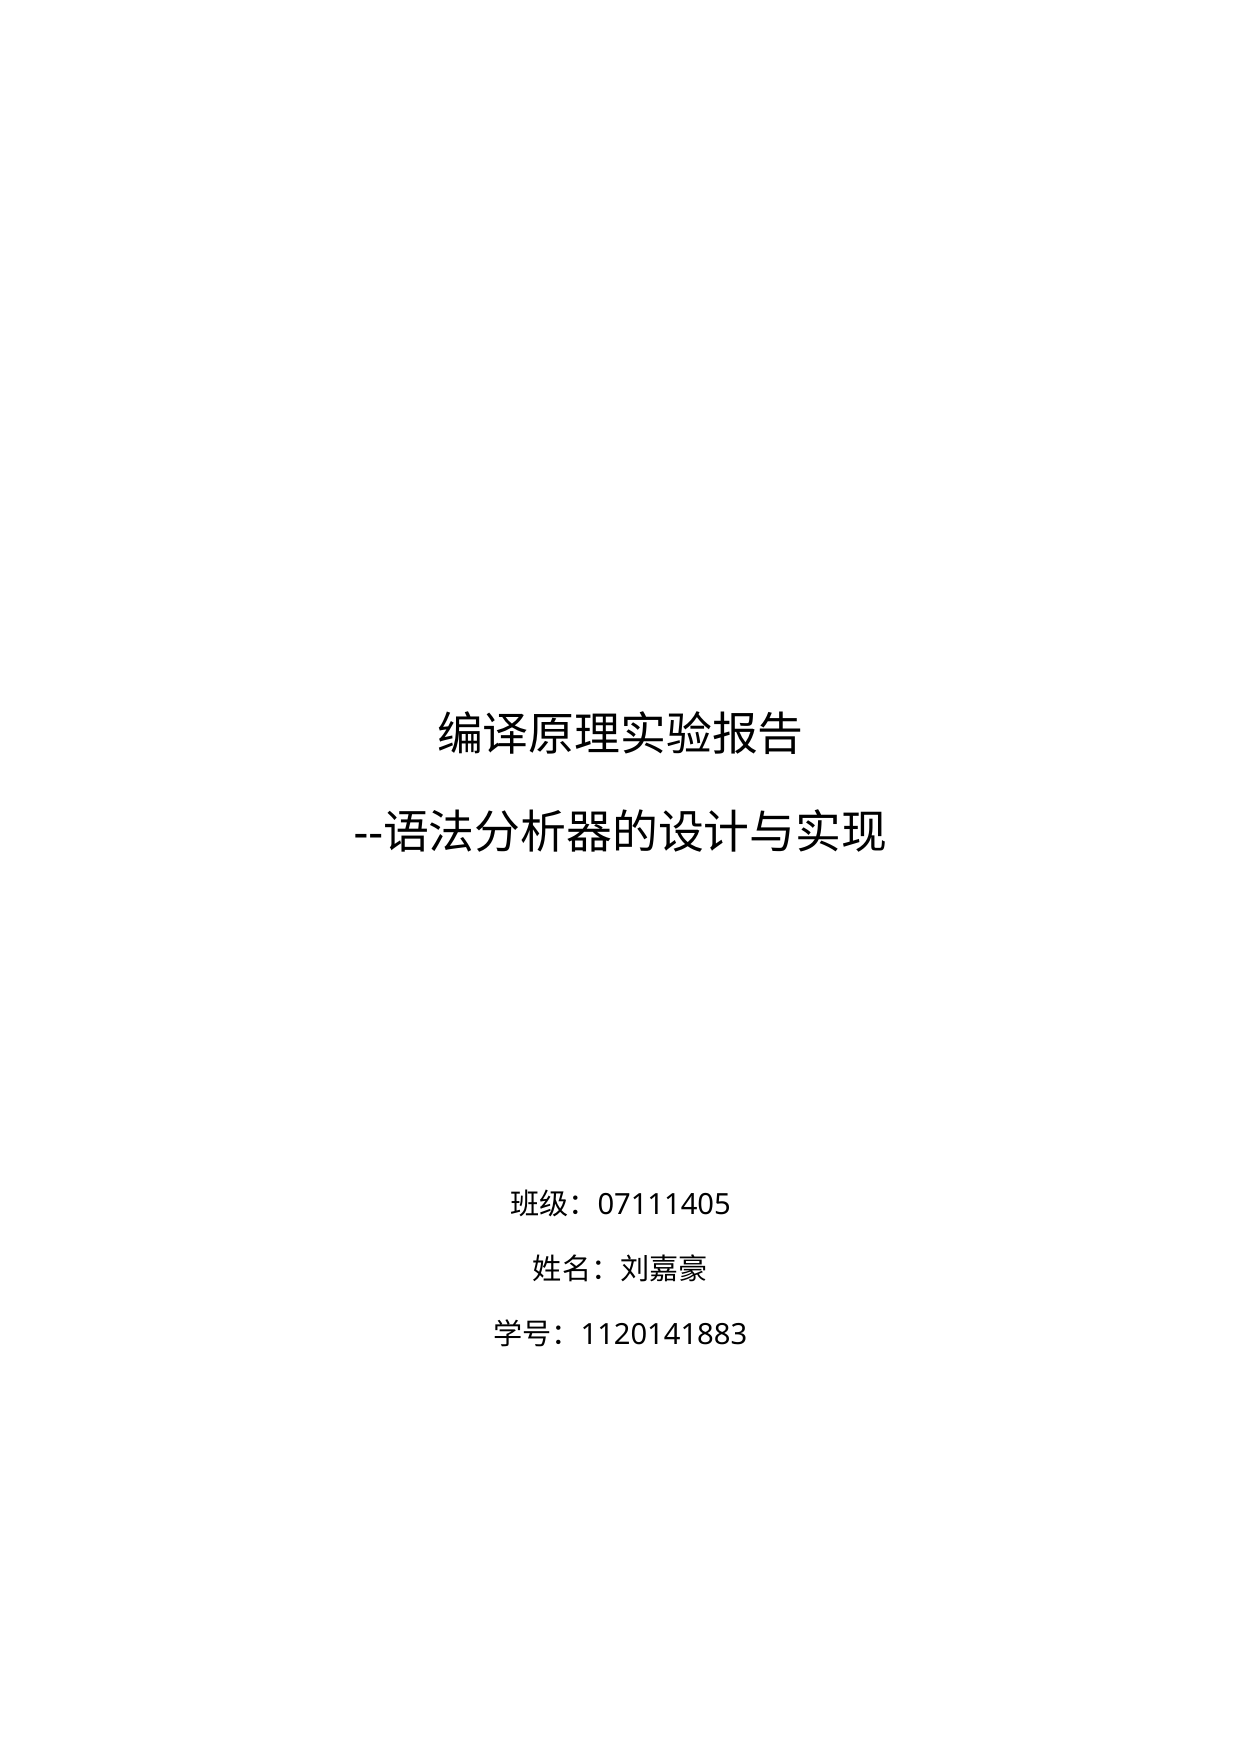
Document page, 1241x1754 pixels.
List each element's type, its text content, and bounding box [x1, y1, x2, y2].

text 姓名：刘嘉豪 [187, 1234, 1053, 1299]
text 班级：07111405 [187, 1169, 1053, 1234]
text --语法分析器的设计与实现 [187, 779, 1053, 877]
text 学号：1120141883 [187, 1299, 1053, 1364]
text 编译原理实验报告 [187, 682, 1053, 779]
